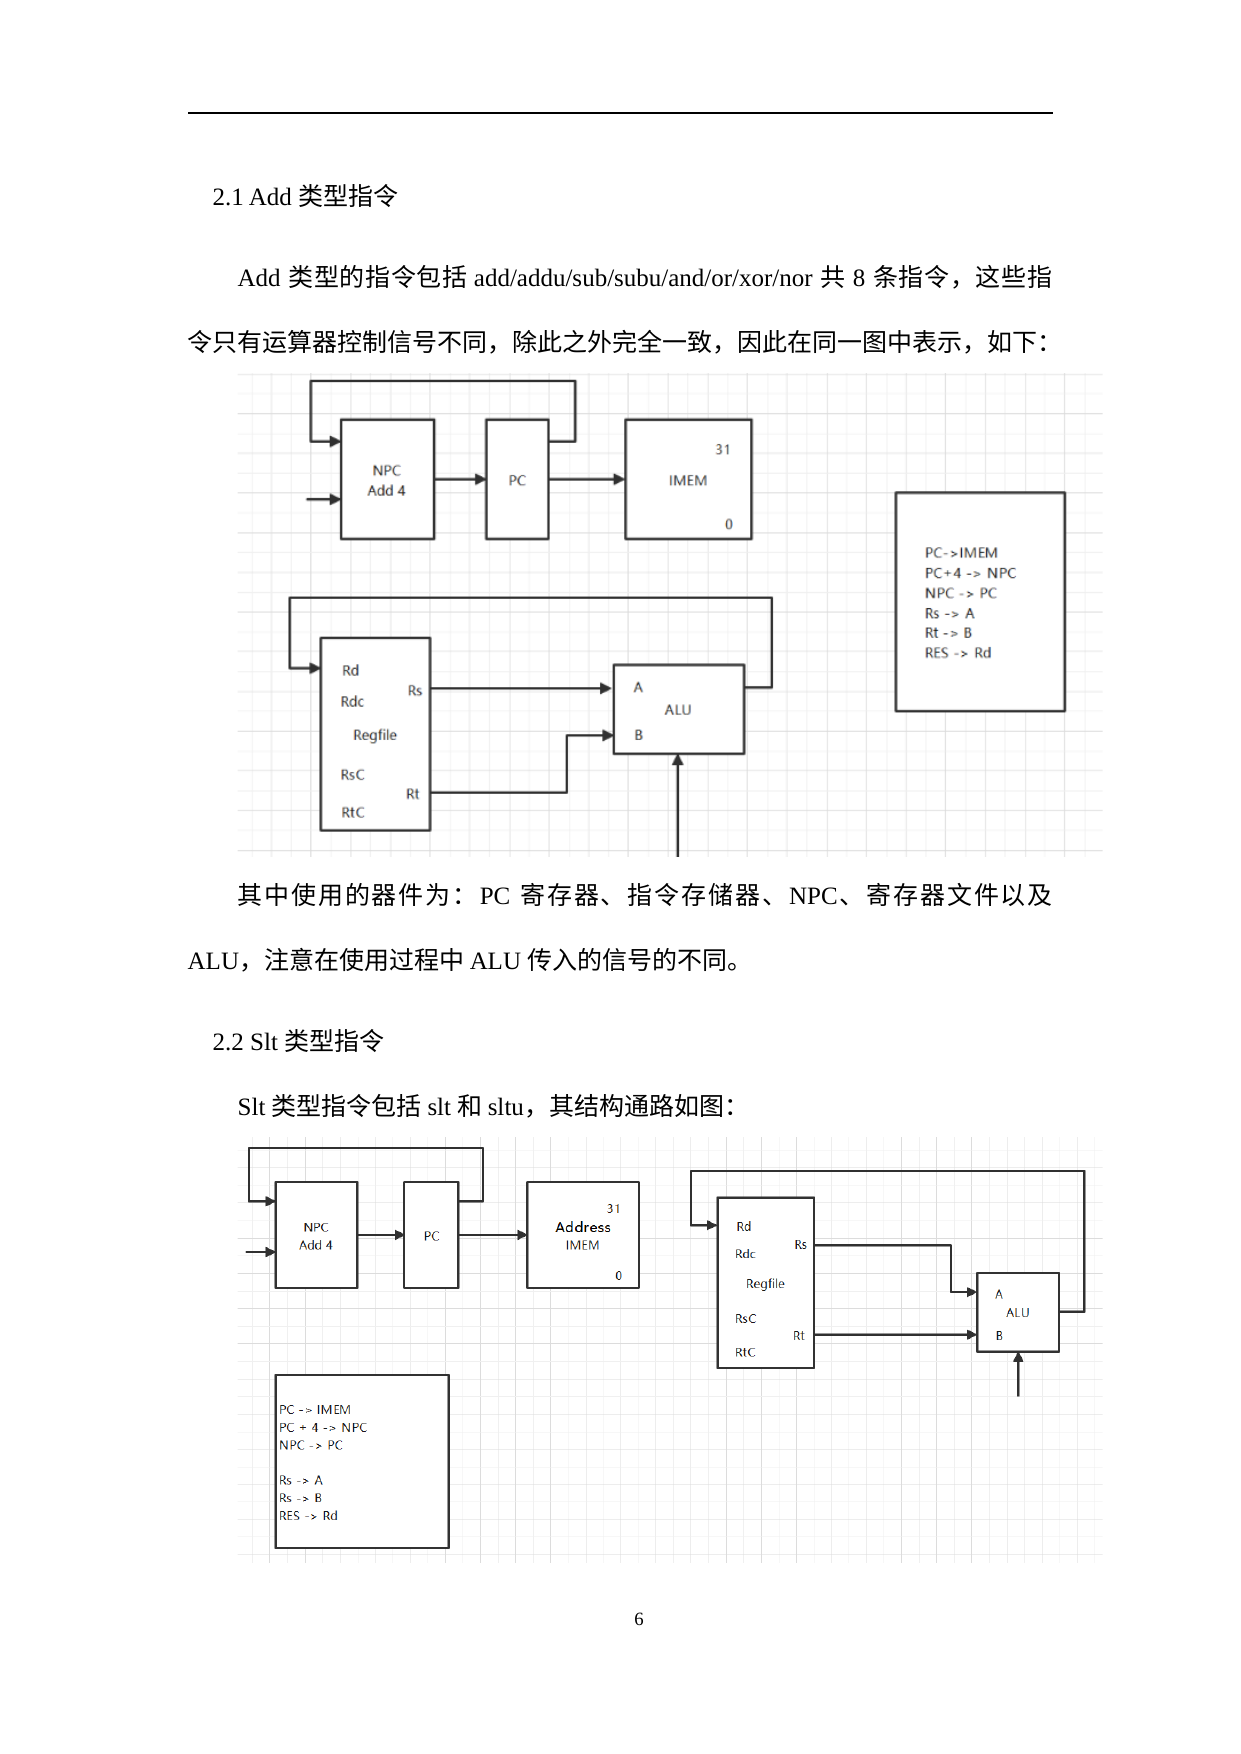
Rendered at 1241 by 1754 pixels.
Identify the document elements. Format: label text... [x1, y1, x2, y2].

subtitle 2.2 Slt 类型指令 [187, 1007, 1053, 1072]
picture [237, 373, 1103, 857]
subtitle 2.1 Add 类型指令 [187, 162, 1053, 227]
text Add 类型的指令包括add/addu/sub/subu/and/or/xor/nor 共 8 条指令，这些指令只有运算器控制信号不同，除此之外完全一致，因此在同一图中表示，如下： [187, 243, 1053, 373]
picture [237, 1137, 1103, 1563]
text Slt 类型指令包括 slt 和 sltu，其结构通路如图： [187, 1072, 1053, 1137]
text 其中使用的器件为：PC 寄存器、指令存储器、NPC、寄存器文件以及 ALU，注意在使用过程中 ALU 传入的信号的不同。 [187, 861, 1053, 991]
